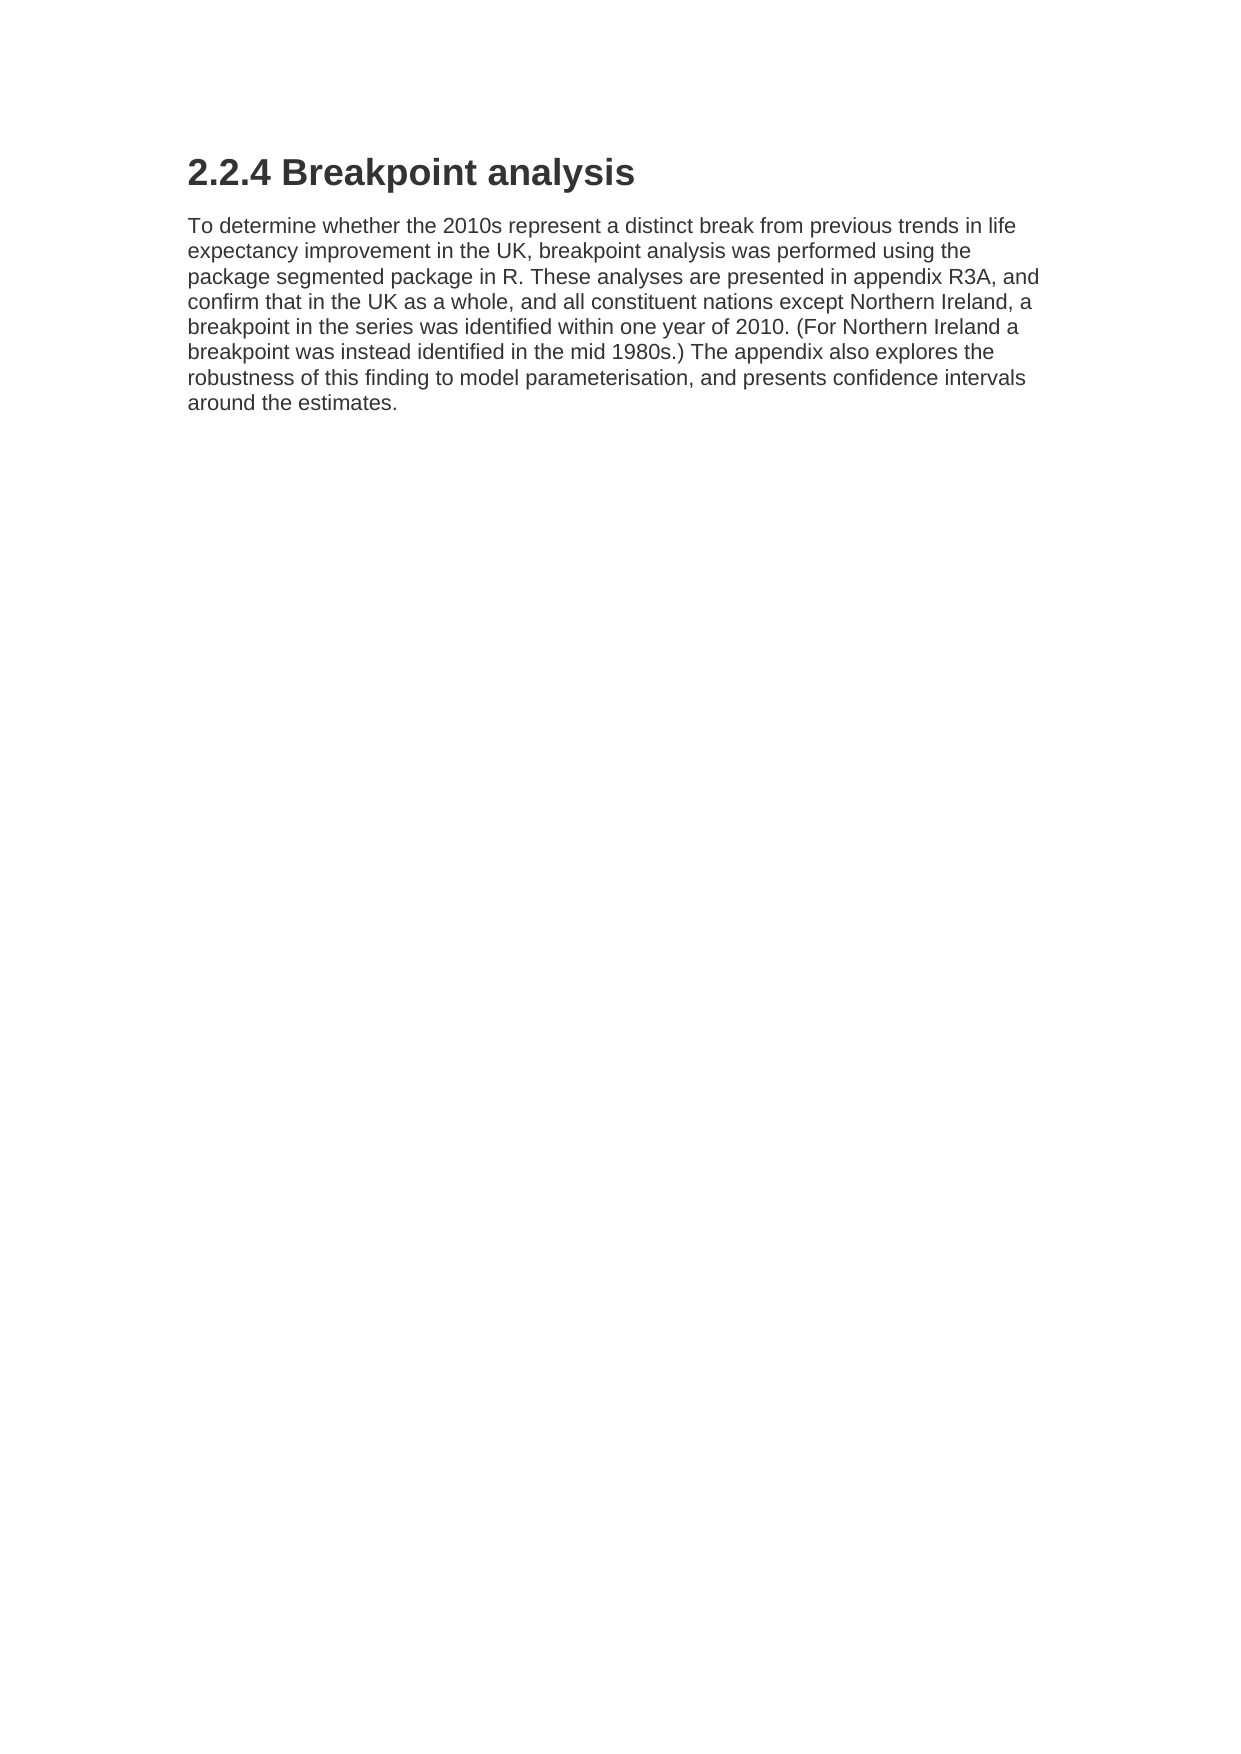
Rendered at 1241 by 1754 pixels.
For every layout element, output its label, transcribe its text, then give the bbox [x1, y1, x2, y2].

text To determine whether the 2010s represent a distinct break from previous trends in life expectancy improvement in the UK, breakpoint analysis was performed using the package segmented package in R. These analyses are presented in appendix R3A, and confirm that in the UK as a whole, and all constituent nations except Northern Ireland, a breakpoint in the series was identified within one year of 2010. (For Northern Ireland a breakpoint was instead identified in the mid 1980s.) The appendix also explores the robustness of this finding to model parameterisation, and presents confidence intervals around the estimates. [187, 213, 1053, 415]
text 2.2.4 Breakpoint analysis [187, 150, 1053, 193]
